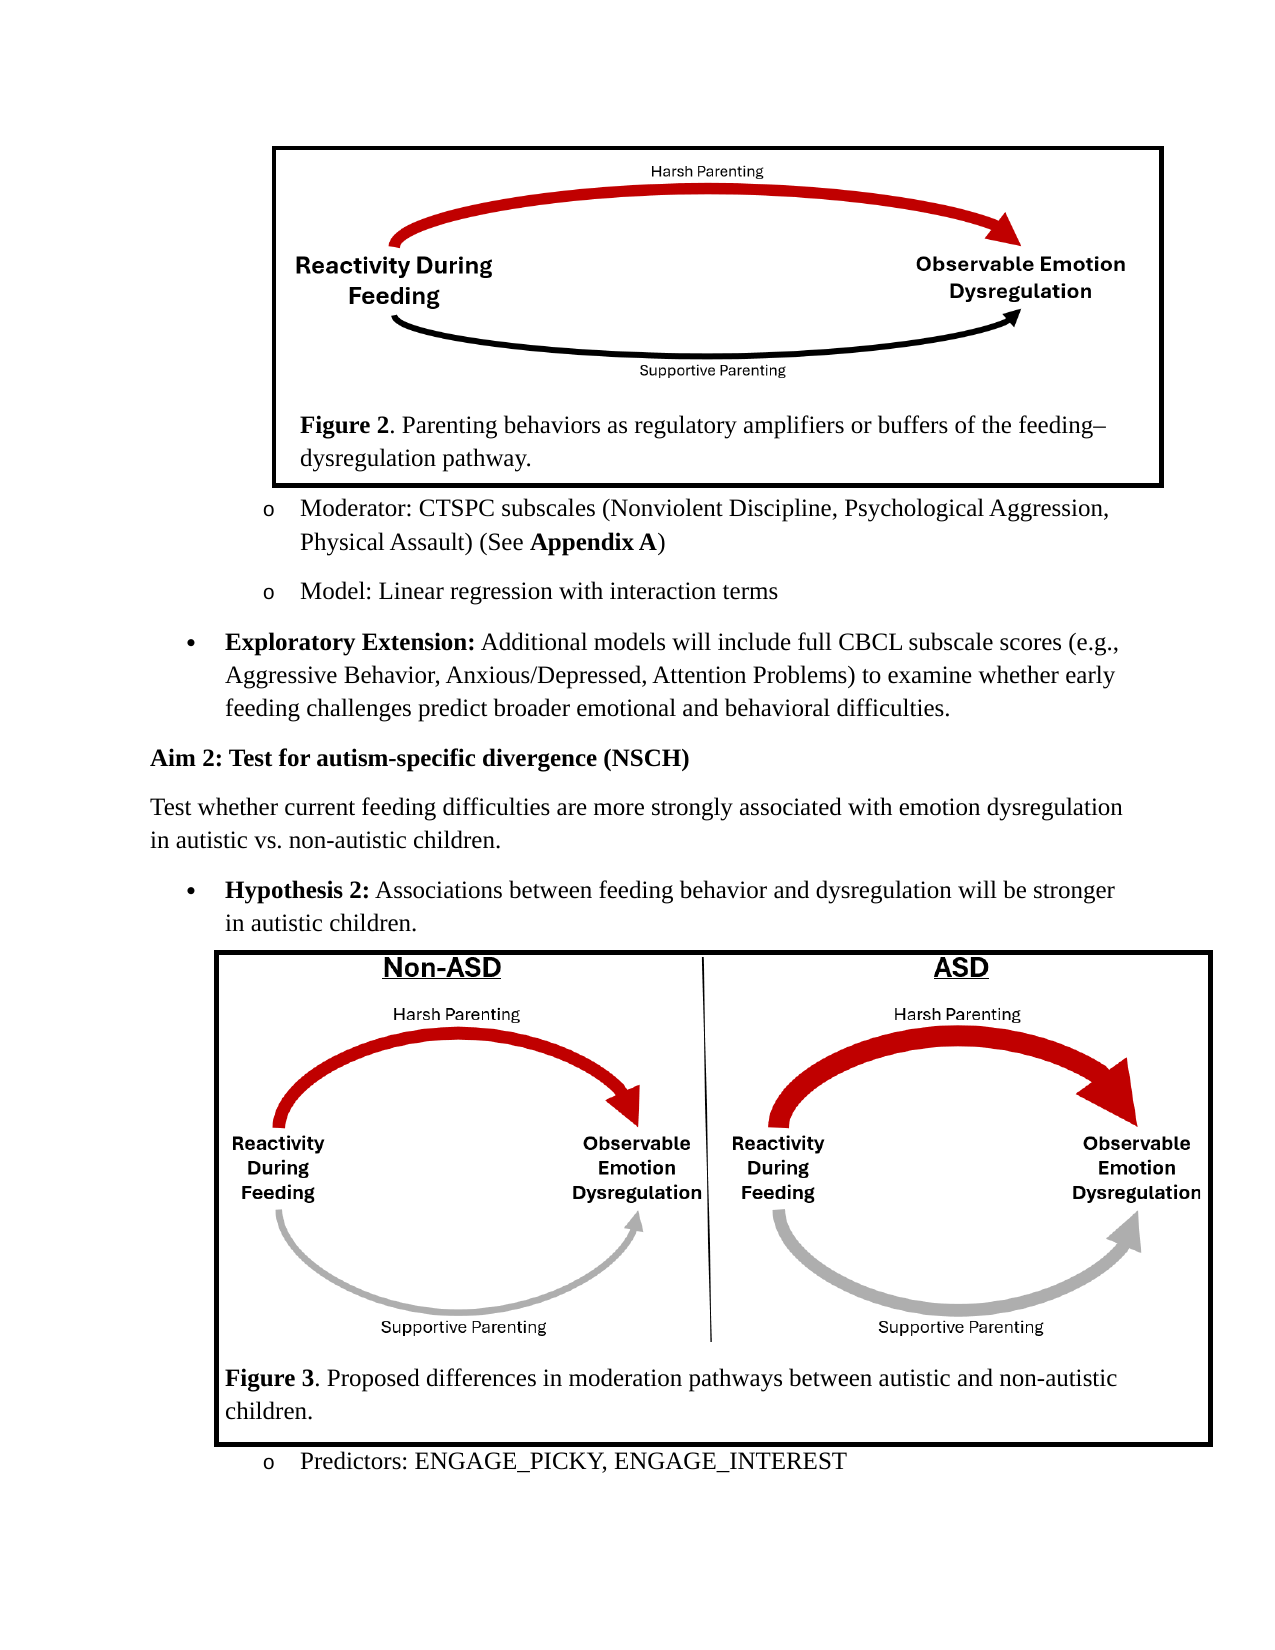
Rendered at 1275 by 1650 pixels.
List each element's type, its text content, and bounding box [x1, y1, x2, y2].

list Exploratory Extension: Additional models will include full CBCL subscale scores (e.g., Aggressive Behavior, Anxious/Depressed, Attention Problems) to examine whether early feeding challenges predict broader emotional and behavioral difficulties. [187, 627, 1125, 722]
text Figure 3. Proposed differences in moderation pathways between autistic and non-autistic children. [225, 1363, 1125, 1425]
list Moderator: CTSPC subscales (Nonviolent Discipline, Psychological Aggression, Physical Assault) (See Appendix A) [262, 493, 1125, 555]
text Aim 2: Test for autism-specific divergence (NSCH) [150, 743, 1125, 771]
list Model: Linear regression with interaction terms [262, 576, 1125, 606]
text Figure 2. Parenting behaviors as regulatory amplifiers or buffers of the feeding–dysregulation pathway. [300, 410, 1125, 472]
picture [225, 957, 1200, 1342]
picture [281, 150, 1125, 389]
list Predictors: ENGAGE_PICKY, ENGAGE_INTEREST [262, 1447, 1125, 1476]
list Hypothesis 2: Associations between feeding behavior and dysregulation will be stronger in autistic children. [187, 875, 1125, 937]
text Test whether current feeding difficulties are more strongly associated with emotion dysregulation in autistic vs. non-autistic children. [150, 792, 1125, 854]
